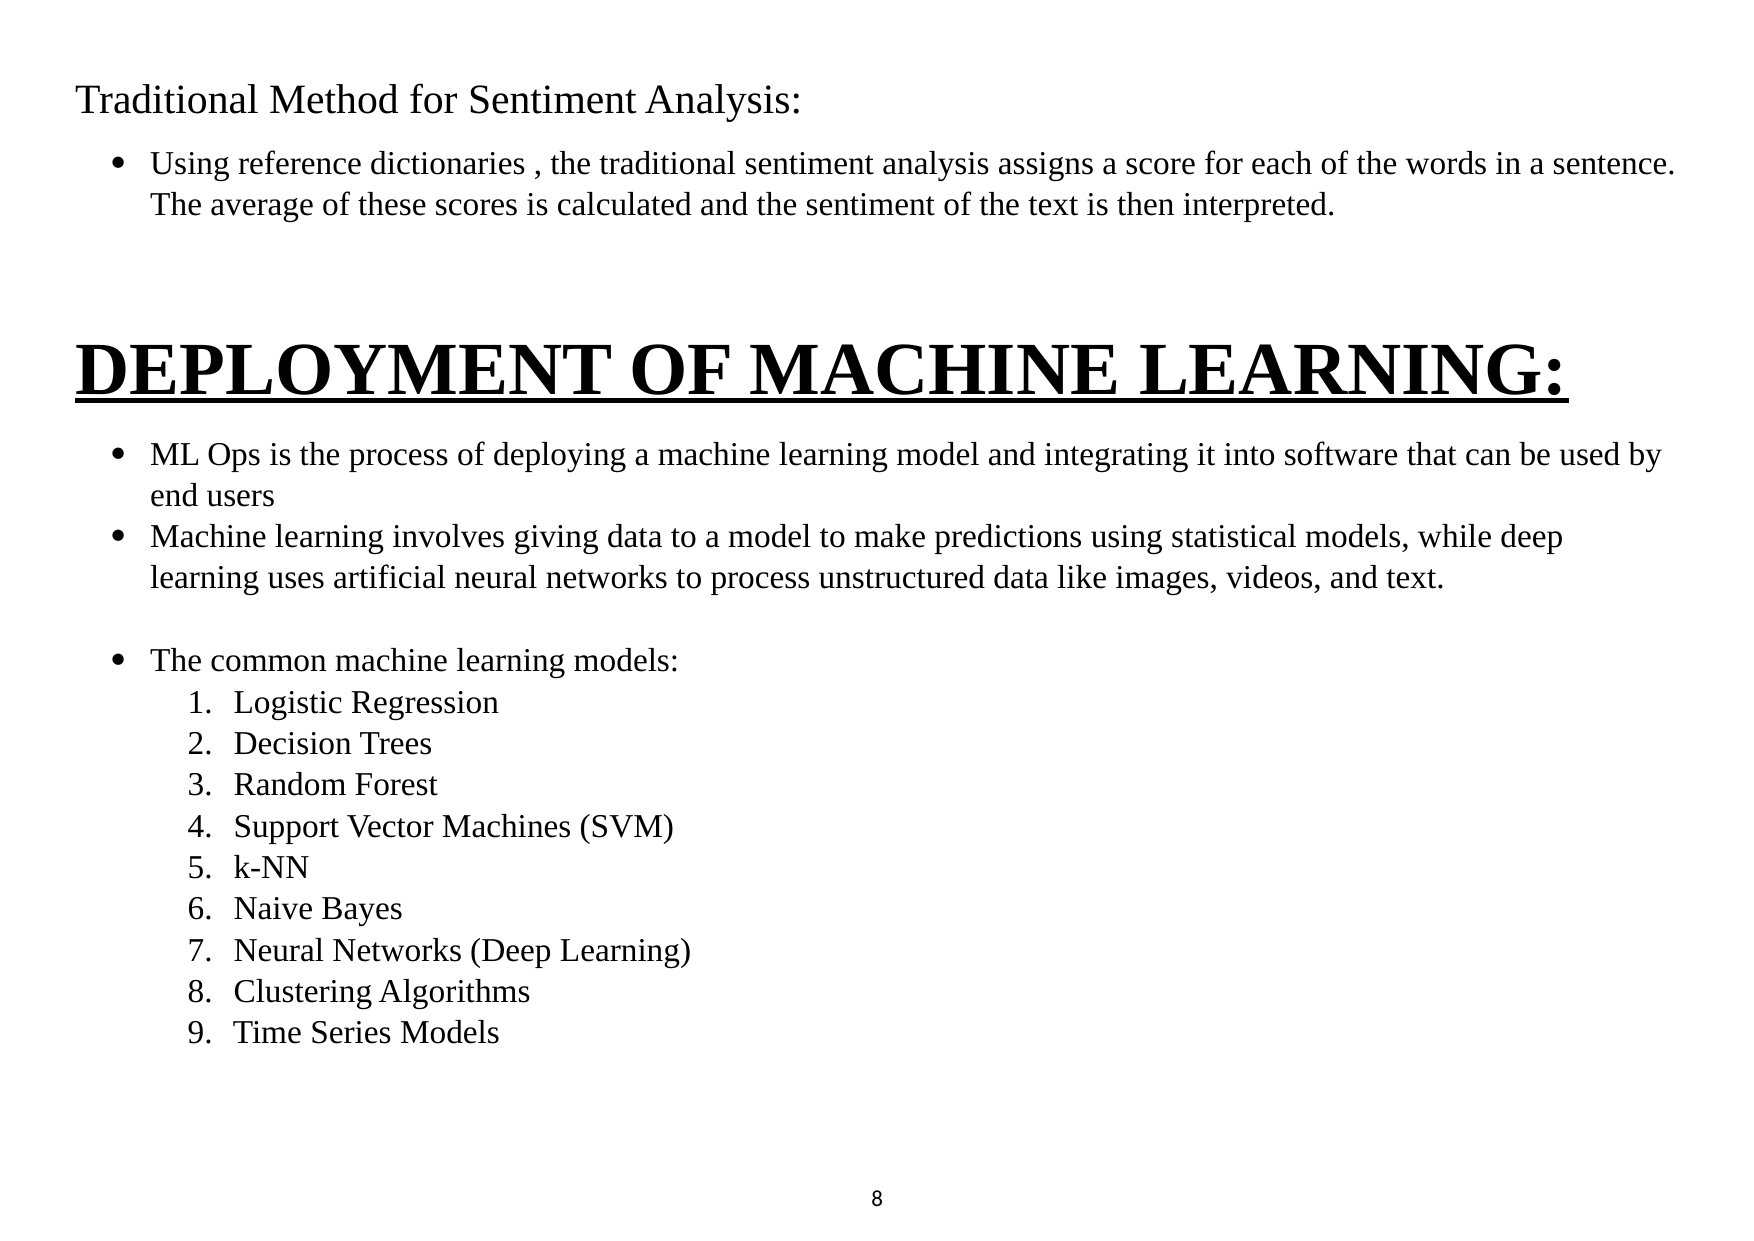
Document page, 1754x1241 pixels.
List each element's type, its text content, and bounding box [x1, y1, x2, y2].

list ML Ops is the process of deploying a machine learning model and integrating it into software that can be used by end users [112, 434, 1679, 513]
list Support Vector Machines (SVM) [187, 806, 1679, 844]
list Using reference dictionaries , the traditional sentiment analysis assigns a score for each of the words in a sentence. The average of these scores is calculated and the sentiment of the text is then interpreted. [112, 143, 1679, 223]
list Machine learning involves giving data to a model to make predictions using statistical models, while deep learning uses artificial neural networks to process unstructured data like images, videos, and text. [112, 516, 1679, 596]
list k-NN [187, 847, 1679, 886]
list Neural Networks (Deep Learning) [187, 930, 1679, 968]
list Clustering Algorithms [187, 971, 1679, 1010]
list Random Forest [187, 764, 1679, 803]
list Time Series Models [187, 1013, 1679, 1051]
list Decision Trees [187, 723, 1679, 762]
list The common machine learning models: [112, 641, 1679, 679]
text DEPLOYMENT OF MACHINE LEARNING: [75, 324, 1679, 410]
text Traditional Method for Sentiment Analysis: [75, 75, 1679, 123]
list Naive Bayes [187, 889, 1679, 927]
list Logistic Regression [187, 682, 1679, 720]
